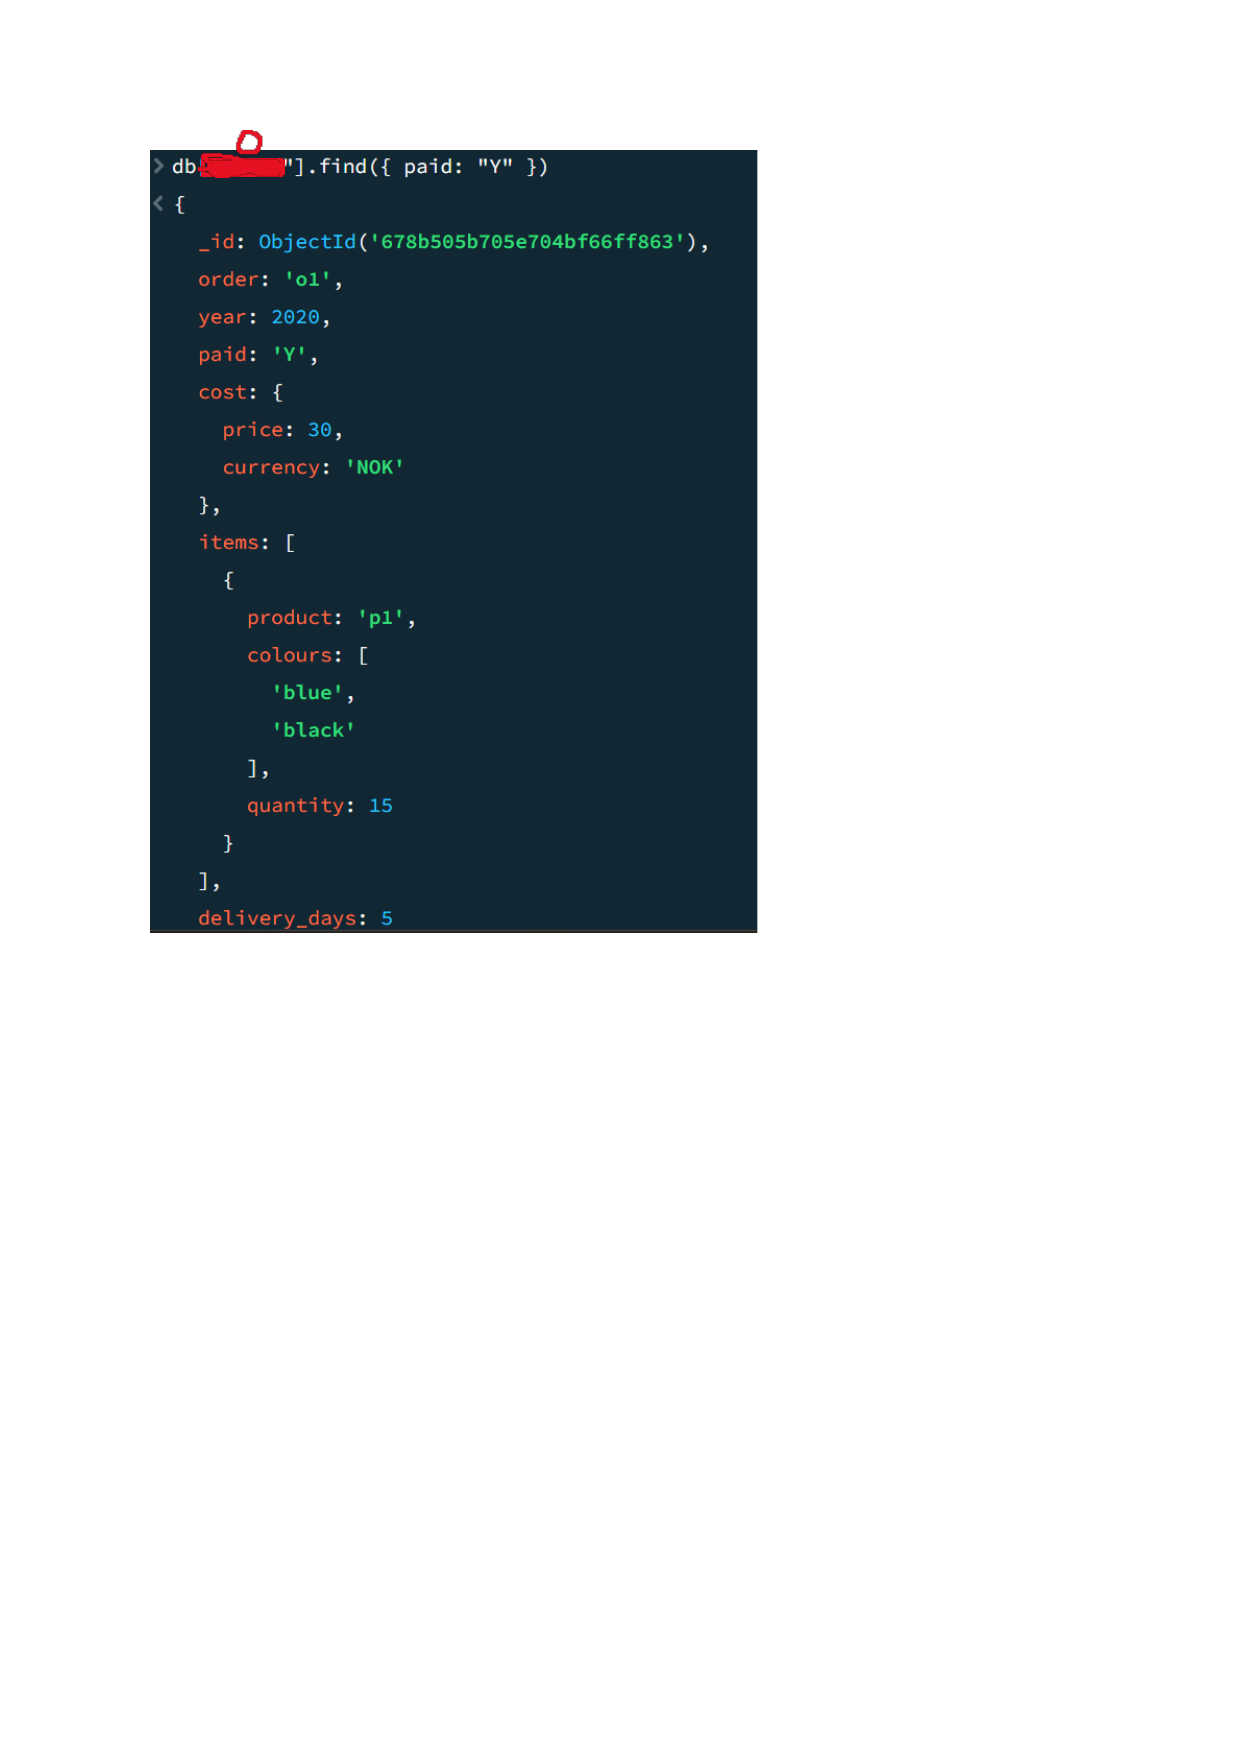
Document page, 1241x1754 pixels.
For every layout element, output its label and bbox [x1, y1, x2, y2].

picture [150, 130, 758, 933]
